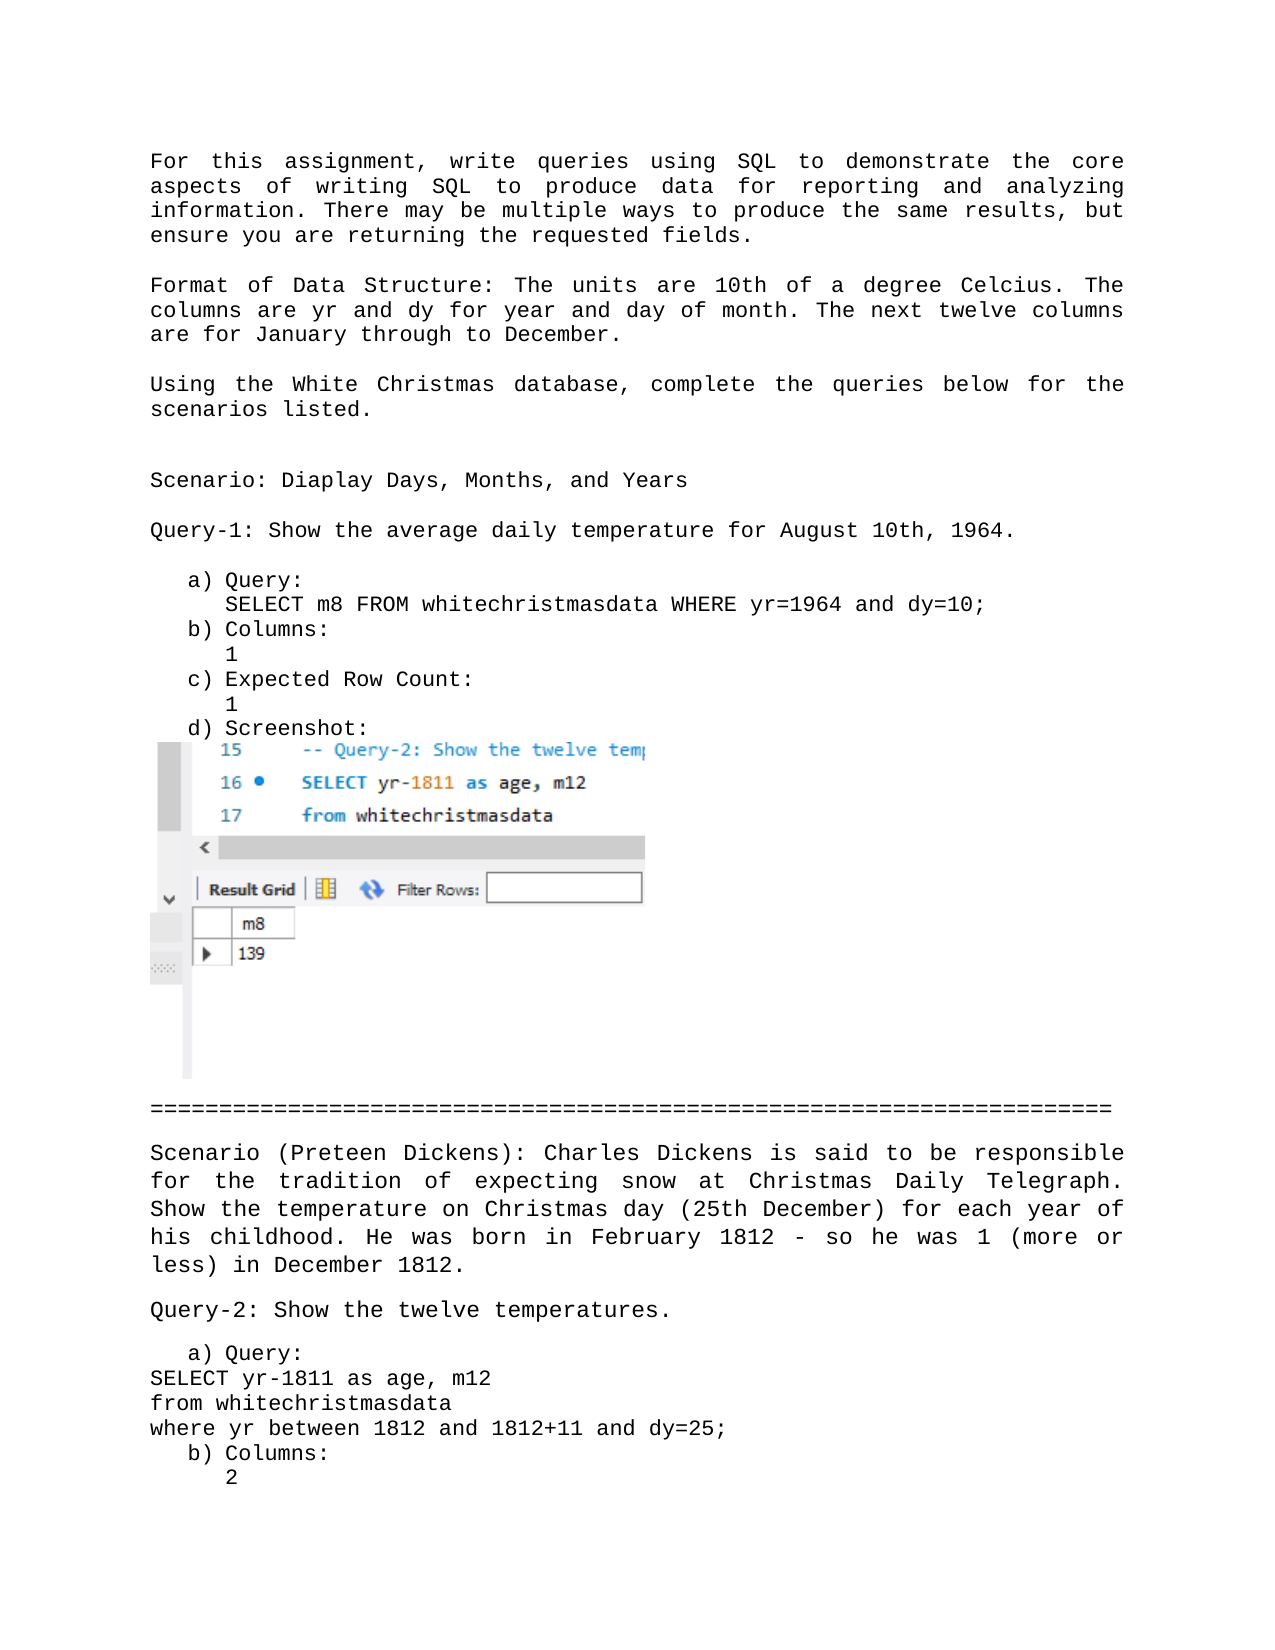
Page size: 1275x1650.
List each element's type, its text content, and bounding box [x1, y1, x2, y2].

text ====================================================================== [150, 1097, 1125, 1123]
text Query-1: Show the average daily temperature for August 10th, 1964. [150, 519, 1125, 544]
text Format of Data Structure: The units are 10th of a degree Celcius. The columns are yr and dy for year and day of month. The next twelve columns are for January through to December. [150, 274, 1125, 348]
text SELECT yr-1811 as age, m12 [150, 1367, 1125, 1392]
text Scenario: Diaplay Days, Months, and Years [150, 469, 1125, 494]
text 1 [225, 693, 1125, 717]
text Scenario (Preteen Dickens): Charles Dickens is said to be responsible for the tradition of expecting snow at Christmas Daily Telegraph. Show the temperature on Christmas day (25th December) for each year of his childhood. He was born in February 1812 - so he was 1 (more or less) in December 1812. [150, 1142, 1125, 1279]
list Query: [187, 1342, 1125, 1367]
text Query-2: Show the twelve temperatures. [150, 1298, 1125, 1324]
list Screenshot: [187, 717, 1125, 742]
list Columns: [187, 1442, 1125, 1466]
list Query: [187, 569, 1125, 593]
text 1 [225, 643, 1125, 668]
text SELECT m8 FROM whitechristmasdata WHERE yr=1964 and dy=10; [225, 593, 1125, 618]
picture [150, 742, 646, 1079]
text For this assignment, write queries using SQL to demonstrate the core aspects of writing SQL to produce data for reporting and analyzing information. There may be multiple ways to produce the same results, but ensure you are returning the requested fields. [150, 150, 1125, 249]
list Columns: [187, 618, 1125, 643]
text Using the White Christmas database, complete the queries below for the scenarios listed. [150, 373, 1125, 423]
text from whitechristmasdata [150, 1392, 1125, 1417]
list Expected Row Count: [187, 668, 1125, 693]
text where yr between 1812 and 1812+11 and dy=25; [150, 1417, 1125, 1442]
text 2 [225, 1466, 1125, 1491]
